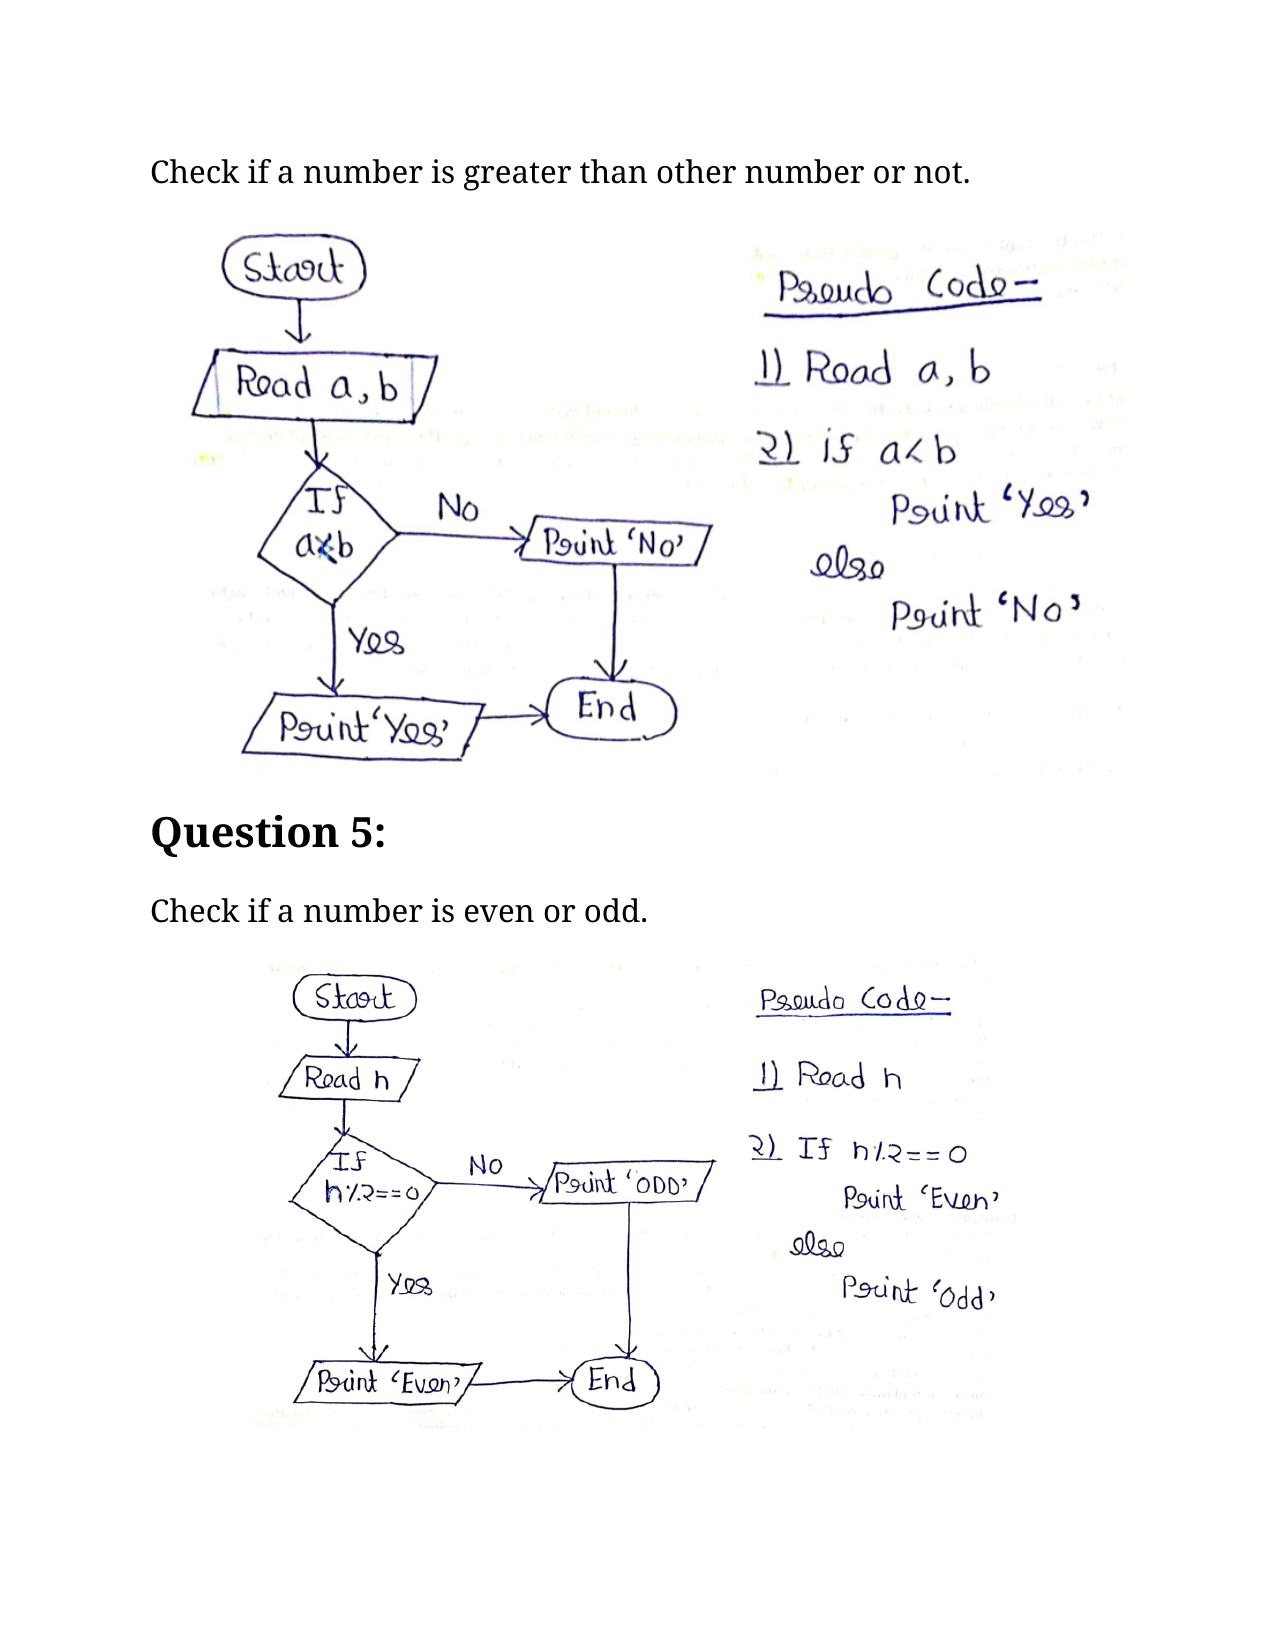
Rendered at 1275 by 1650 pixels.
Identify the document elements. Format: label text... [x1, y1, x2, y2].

text Check if a number is greater than other number or not. [150, 150, 1125, 193]
text Check if a number is even or odd. [150, 889, 1125, 931]
picture [251, 958, 1024, 1428]
picture [150, 219, 1125, 778]
text Question 5: [150, 803, 1125, 859]
